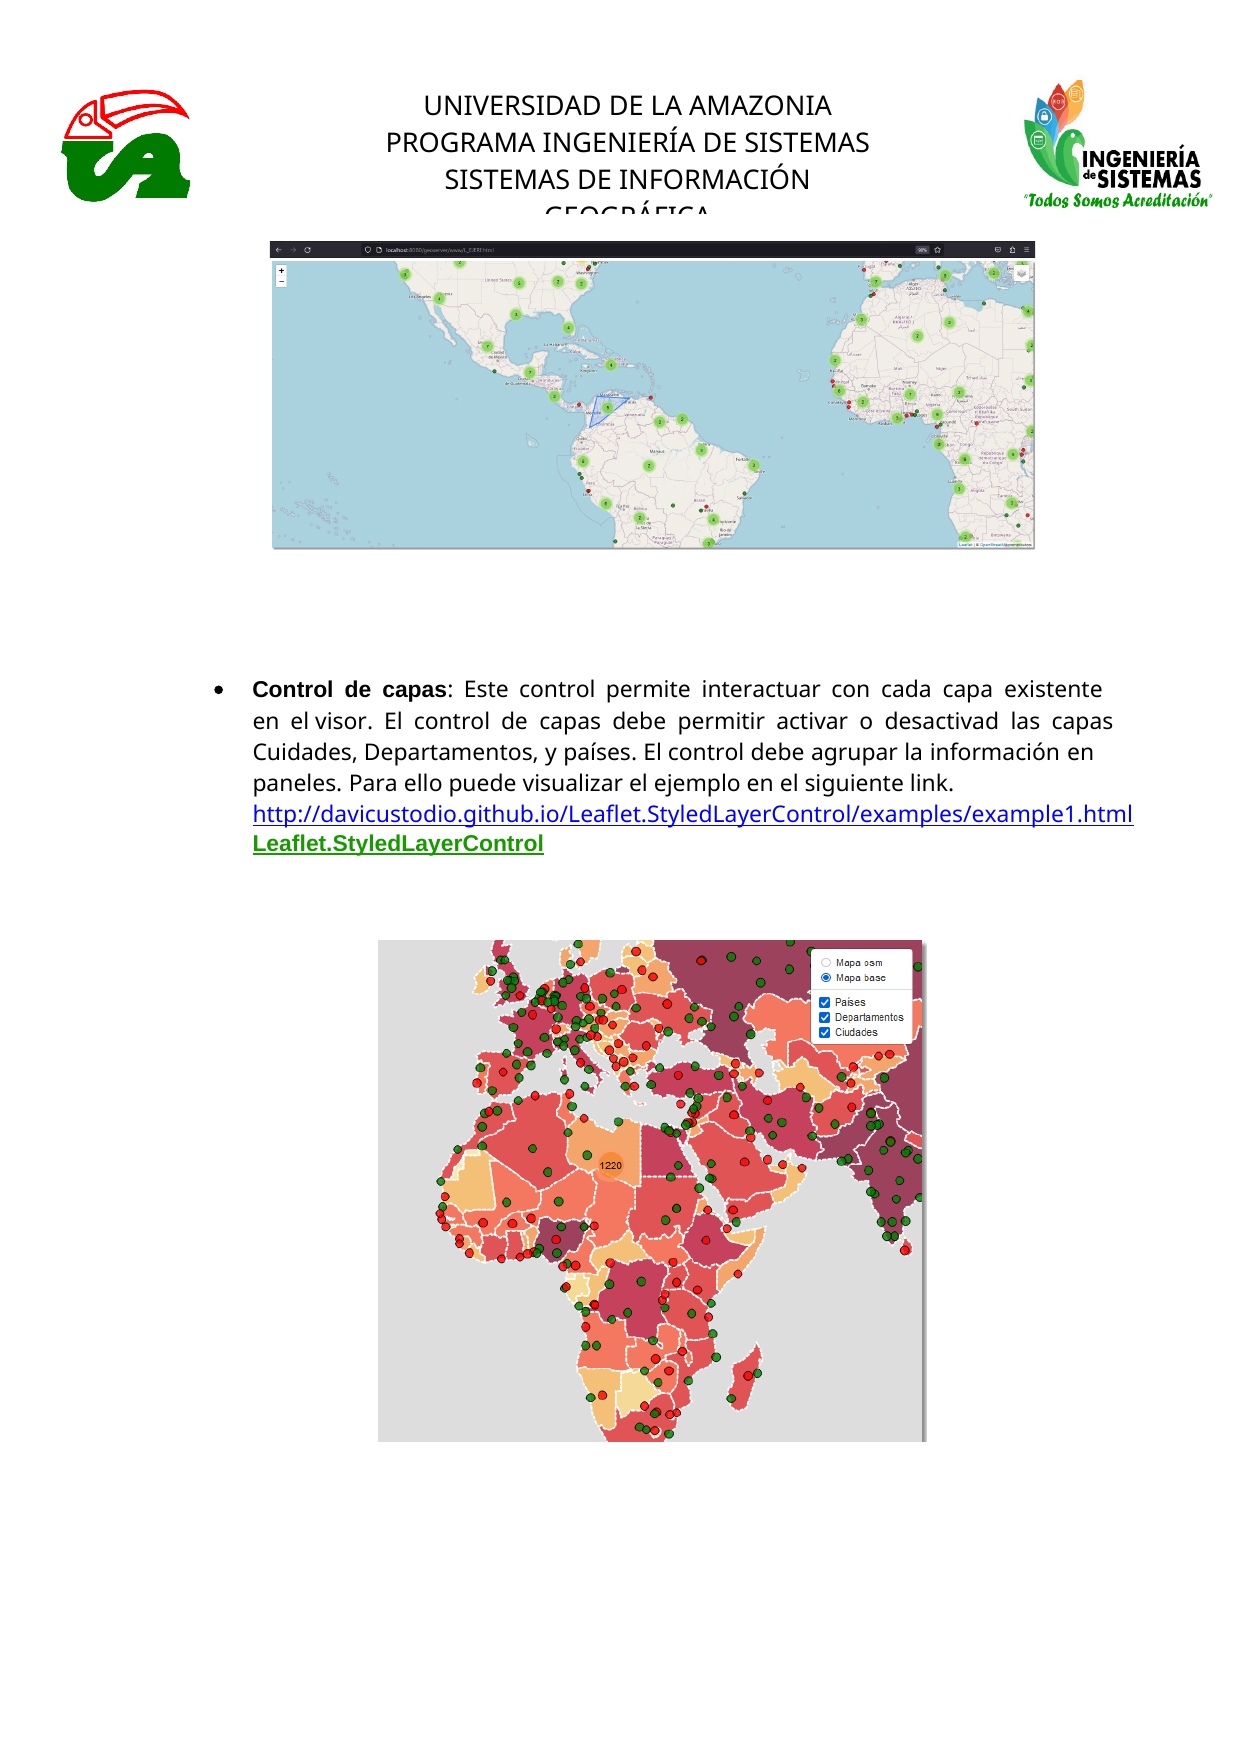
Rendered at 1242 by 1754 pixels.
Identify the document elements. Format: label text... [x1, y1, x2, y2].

picture [269, 241, 1036, 550]
picture [61, 89, 191, 202]
list Control de capas: Este control permite interactuar con cada capa existente en el visor. El control de capas debe permitir activar o desactivad las capas Cuidades, Departamentos, y países. El control debe agrupar la información en paneles. Para ello puede visualizar el ejemplo en el siguiente link. http://davicustodio.github.io/Leaflet.StyledLayerControl/examples/example1.html Leaflet.StyledLayerControl [214, 673, 1138, 856]
picture [378, 935, 928, 1442]
picture [1018, 74, 1213, 208]
